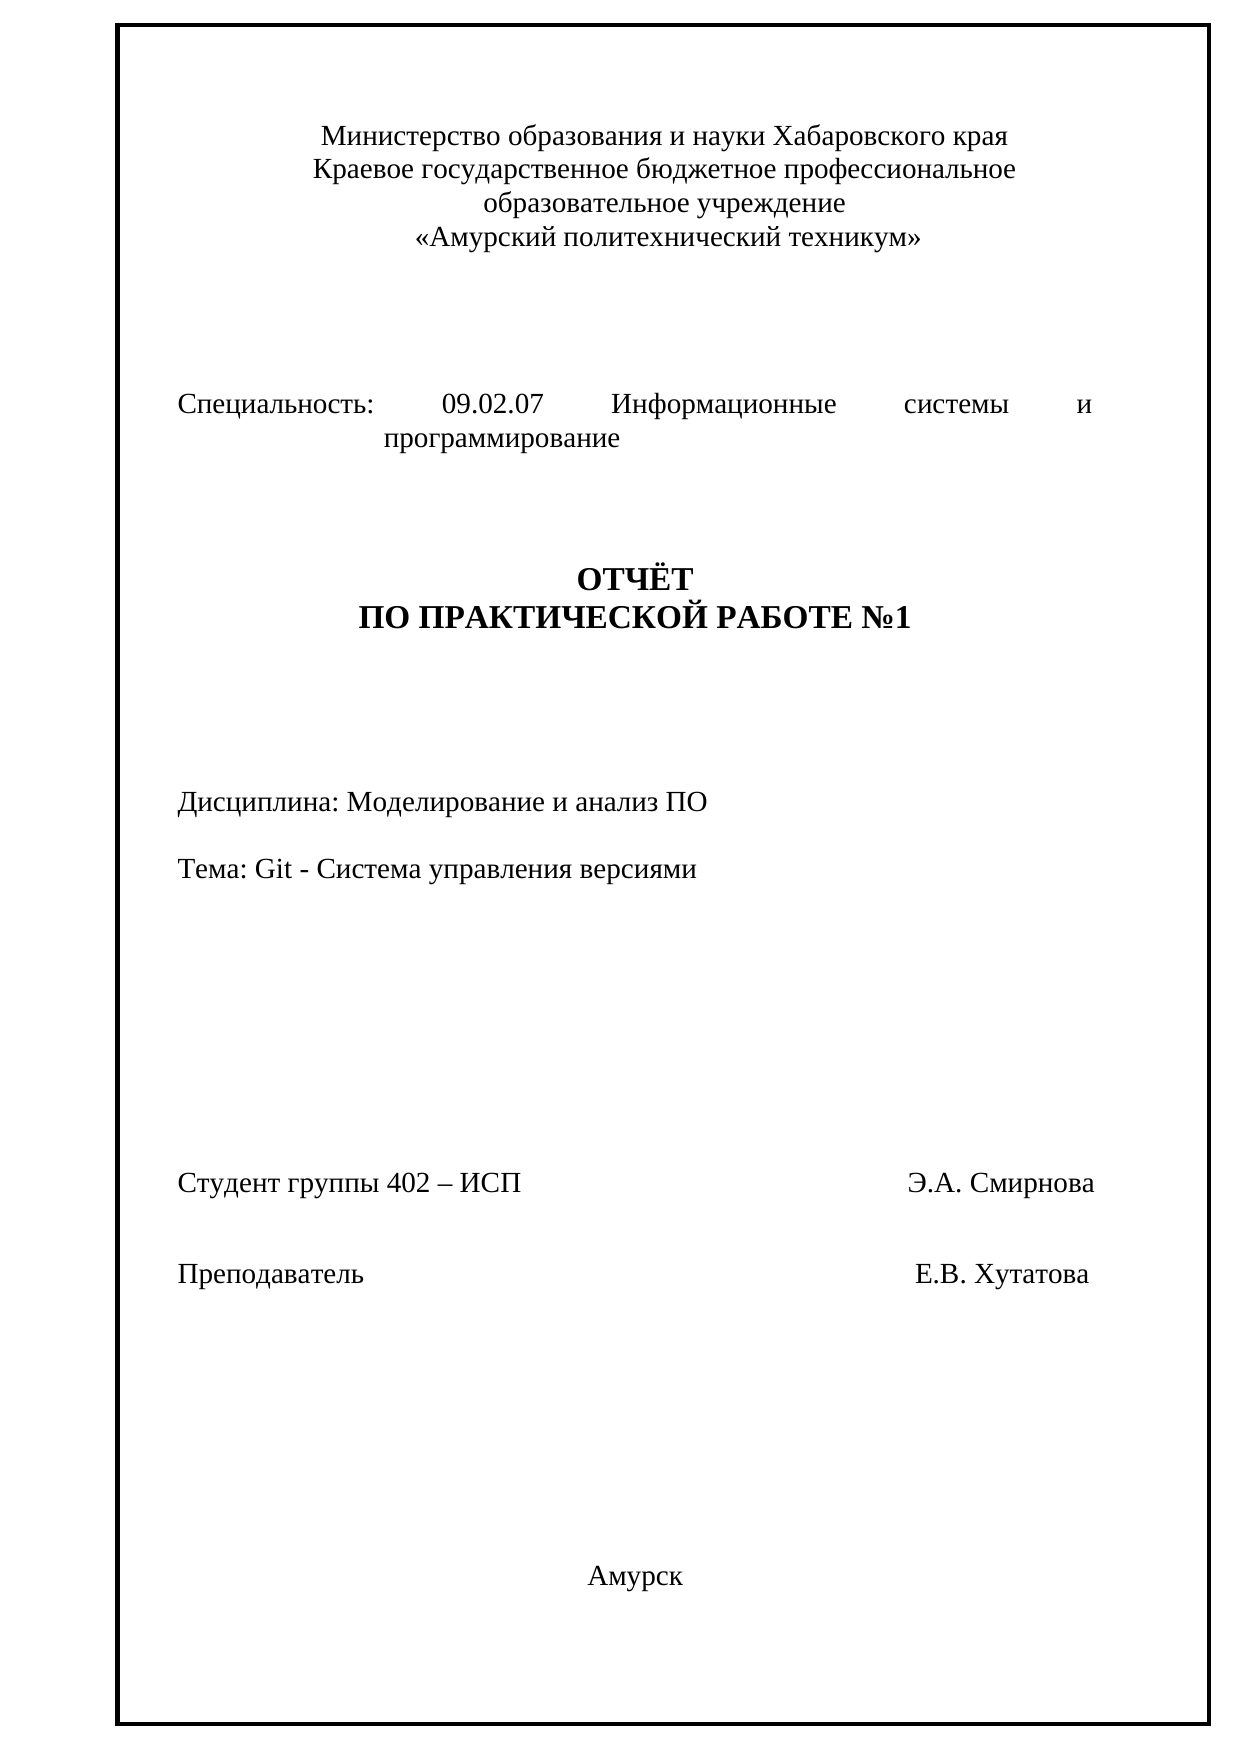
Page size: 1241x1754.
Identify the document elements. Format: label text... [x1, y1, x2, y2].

text Студент группы 402 – ИСП Э.А. Смирнова [177, 1166, 1152, 1199]
text Амурск [177, 1558, 1093, 1592]
text Тема: Git - Система управления версиями [177, 851, 1152, 885]
text Дисциплина: Моделирование и анализ ПО [177, 784, 1093, 818]
text Министерство образования и науки Хабаровского края [177, 118, 1152, 152]
text образовательное учреждение [177, 185, 1152, 219]
text Преподаватель Е.В. Хутатова [177, 1257, 1152, 1290]
text «Амурский политехнический техникум» [177, 219, 1152, 252]
text ПО ПРАКТИЧЕСКОЙ РАБОТЕ №1 [177, 597, 1093, 636]
text ОТЧЁТ [177, 559, 1093, 597]
text Специальность: 09.02.07 Информационные системы и программирование [177, 386, 1093, 453]
text Краевое государственное бюджетное профессиональное [177, 152, 1152, 185]
